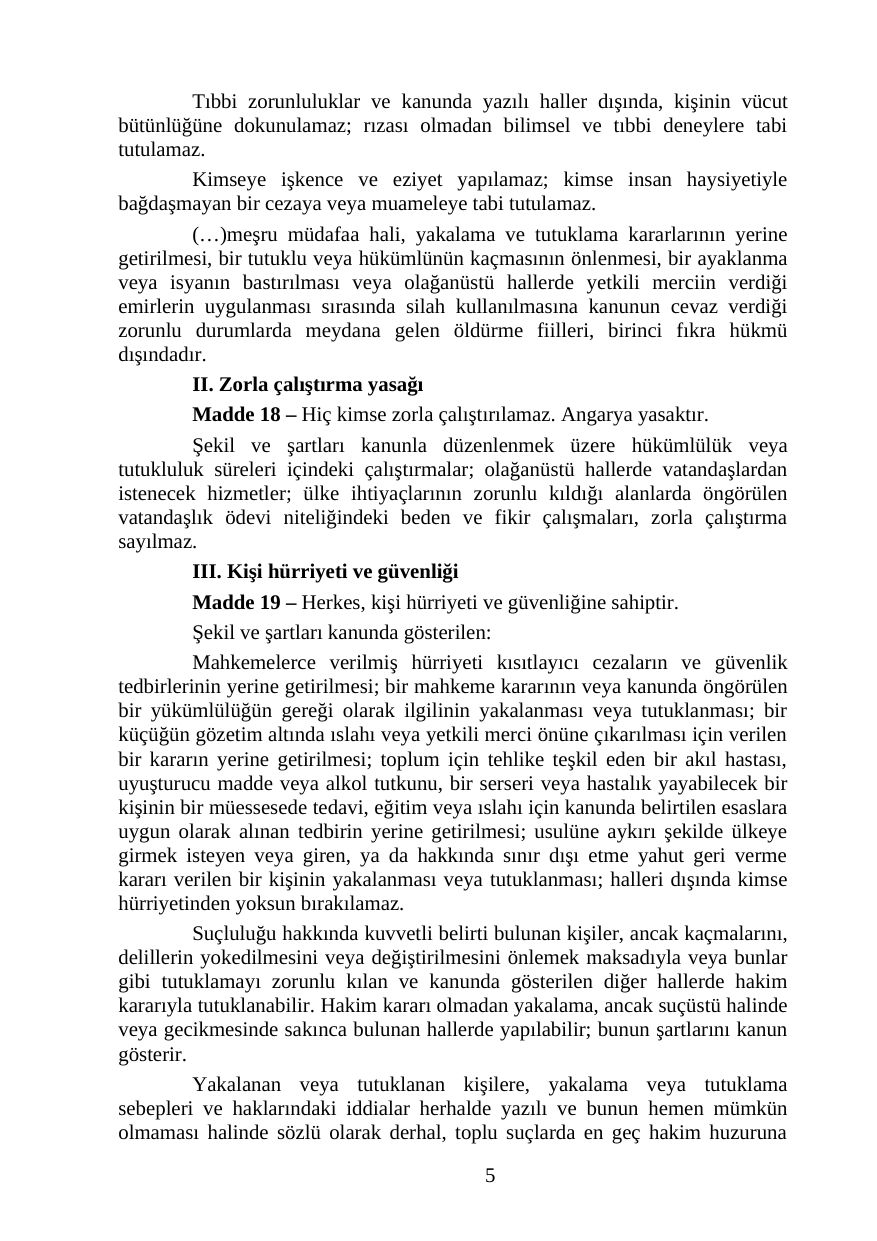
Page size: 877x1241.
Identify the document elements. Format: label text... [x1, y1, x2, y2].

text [118, 1072, 788, 1144]
text Şekil ve şartları kanunla düzenlenmek üzere hükümlülük veya tutukluluk süreleri içindeki çalıştırmalar; olağanüstü hallerde vatandaşlardan istenecek hizmetler; ülke ihtiyaçlarının zorunlu kıldığı alanlarda öngörülen vatandaşlık ödevi niteliğindeki beden ve fikir çalışmaları, zorla çalıştırma sayılmaz. [118, 433, 788, 553]
text Madde 19 – Herkes, kişi hürriyeti ve güvenliğine sahiptir. [118, 589, 788, 614]
text Tıbbi zorunluluklar ve kanunda yazılı haller dışında, kişinin vücut bütünlüğüne dokunulamaz; rızası olmadan bilimsel ve tıbbi deneylere tabi tutulamaz. [118, 89, 788, 161]
text Suçluluğu hakkında kuvvetli belirti bulunan kişiler, ancak kaçmalarını, delillerin yokedilmesini veya değiştirilmesini önlemek maksadıyla veya bunlar gibi tutuklamayı zorunlu kılan ve kanunda gösterilen diğer hallerde hakim kararıyla tutuklanabilir. Hakim kararı olmadan yakalama, ancak suçüstü halinde veya gecikmesinde sakınca bulunan hallerde yapılabilir; bunun şartlarını kanun gösterir. [118, 921, 788, 1066]
subtitle III. Kişi hürriyeti ve güvenliği [118, 559, 788, 583]
text (…)meşru müdafaa hali, yakalama ve tutuklama kararlarının yerine getirilmesi, bir tutuklu veya hükümlünün kaçmasının önlenmesi, bir ayaklanma veya isyanın bastırılması veya olağanüstü hallerde yetkili merciin verdiği emirlerin uygulanması sırasında silah kullanılmasına kanunun cevaz verdiği zorunlu durumlarda meydana gelen öldürme fiilleri, birinci fıkra hükmü dışındadır. [118, 221, 788, 366]
text Madde 18 – Hiç kimse zorla çalıştırılamaz. Angarya yasaktır. [118, 402, 788, 426]
text Kimseye işkence ve eziyet yapılamaz; kimse insan haysiyetiyle bağdaşmayan bir cezaya veya muameleye tabi tutulamaz. [118, 167, 788, 215]
subtitle II. Zorla çalıştırma yasağı [118, 372, 788, 396]
text Şekil ve şartları kanunda gösterilen: [118, 620, 788, 644]
text Mahkemelerce verilmiş hürriyeti kısıtlayıcı cezaların ve güvenlik tedbirlerinin yerine getirilmesi; bir mahkeme kararının veya kanunda öngörülen bir yükümlülüğün gereği olarak ilgilinin yakalanması veya tutuklanması; bir küçüğün gözetim altında ıslahı veya yetkili merci önüne çıkarılması için verilen bir kararın yerine getirilmesi; toplum için tehlike teşkil eden bir akıl hastası, uyuşturucu madde veya alkol tutkunu, bir serseri veya hastalık yayabilecek bir kişinin bir müessesede tedavi, eğitim veya ıslahı için kanunda belirtilen esaslara uygun olarak alınan tedbirin yerine getirilmesi; usulüne aykırı şekilde ülkeye girmek isteyen veya giren, ya da hakkında sınır dışı etme yahut geri verme kararı verilen bir kişinin yakalanması veya tutuklanması; halleri dışında kimse hürriyetinden yoksun bırakılamaz. [118, 650, 788, 915]
